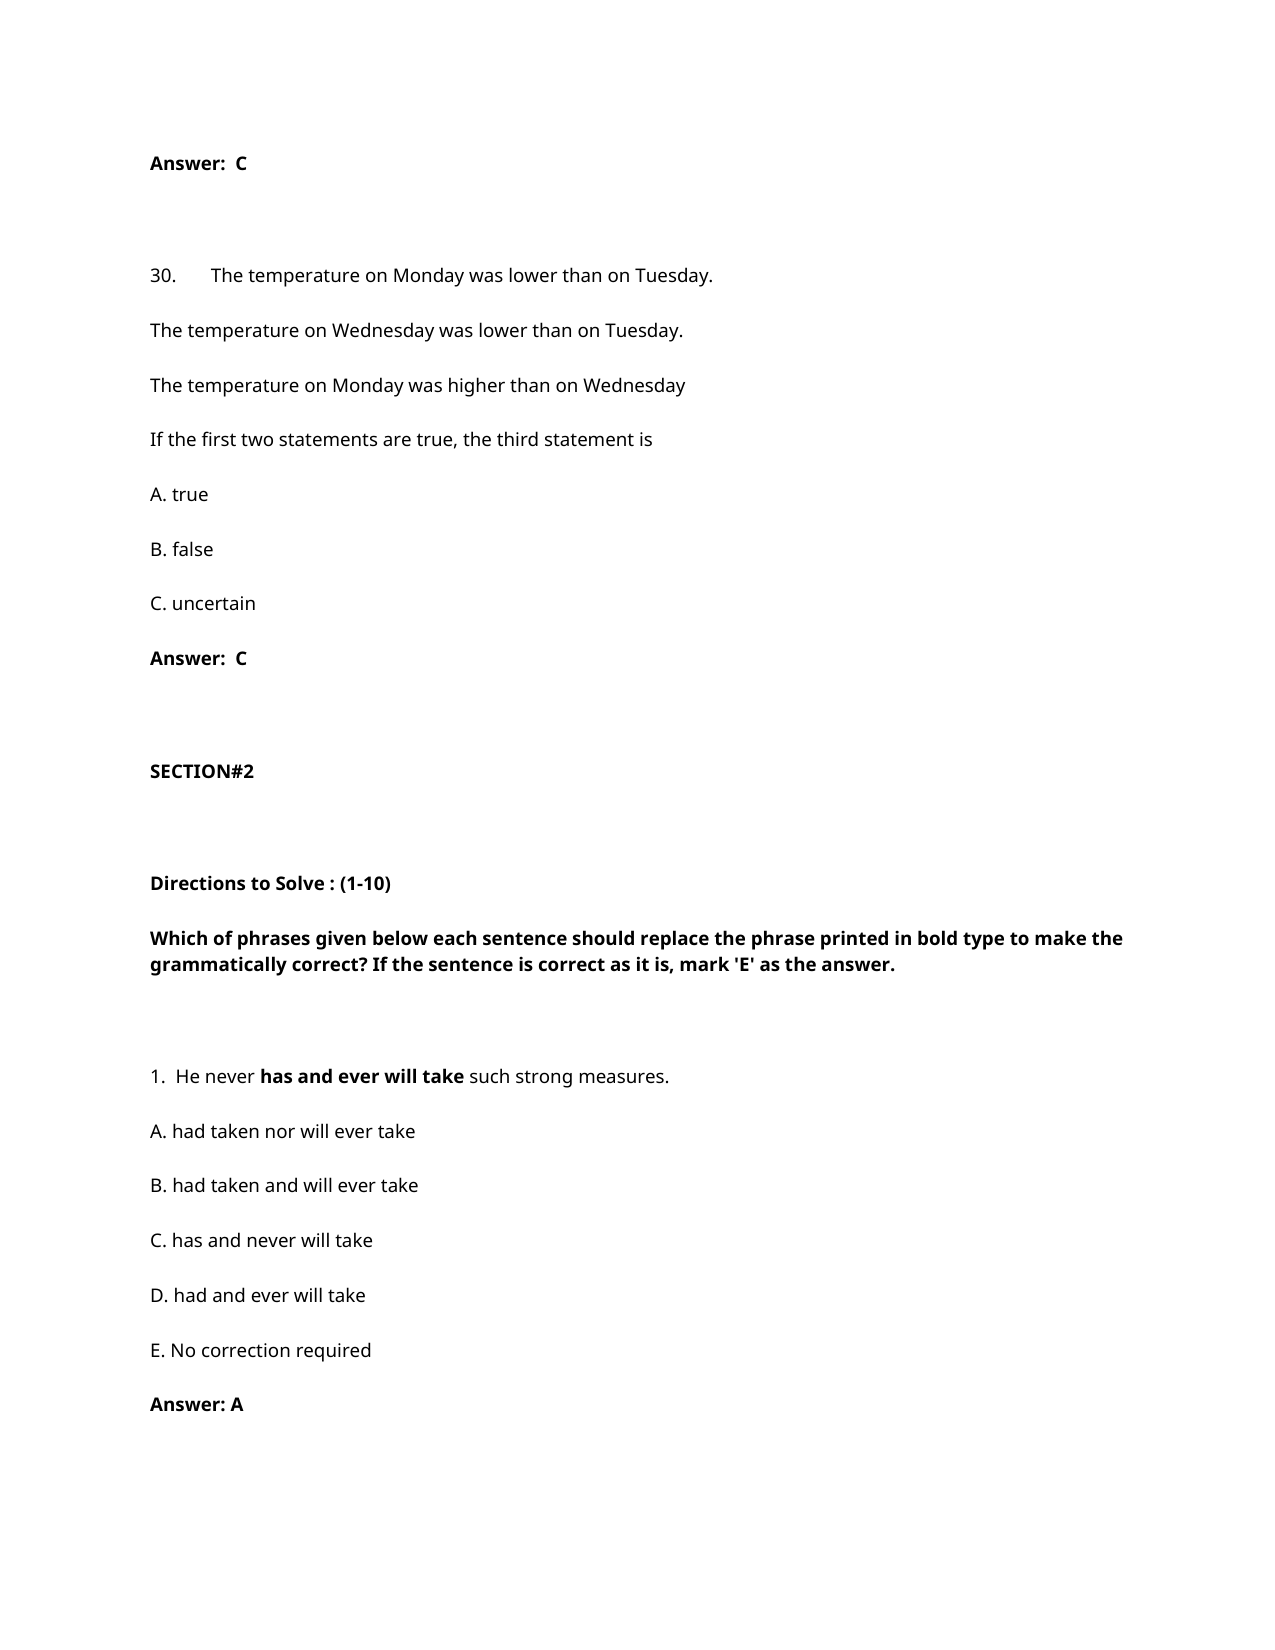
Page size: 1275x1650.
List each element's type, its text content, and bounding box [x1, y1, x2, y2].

text A. had taken nor will ever take [150, 1118, 1125, 1144]
text The temperature on Monday was higher than on Wednesday [150, 372, 1125, 397]
text D. had and ever will take [150, 1282, 1125, 1308]
text Which of phrases given below each sentence should replace the phrase printed in bold type to make the grammatically correct? If the sentence is correct as it is, mark 'E' as the answer. [150, 925, 1125, 976]
text SECTION#2 [150, 758, 1125, 783]
text Answer: A [150, 1392, 1125, 1417]
text C. uncertain [150, 591, 1125, 616]
text Answer: C [150, 150, 1125, 176]
text If the first two statements are true, the third statement is [150, 427, 1125, 452]
text C. has and never will take [150, 1227, 1125, 1253]
text E. No correction required [150, 1337, 1125, 1362]
text A. true [150, 481, 1125, 507]
text 1. He never has and ever will take such strong measures. [150, 1063, 1125, 1089]
text Directions to Solve : (1-10) [150, 871, 1125, 896]
text 30. The temperature on Monday was lower than on Tuesday. [150, 263, 1125, 288]
text Answer: C [150, 645, 1125, 671]
text The temperature on Wednesday was lower than on Tuesday. [150, 317, 1125, 343]
text B. false [150, 536, 1125, 562]
text B. had taken and will ever take [150, 1173, 1125, 1198]
